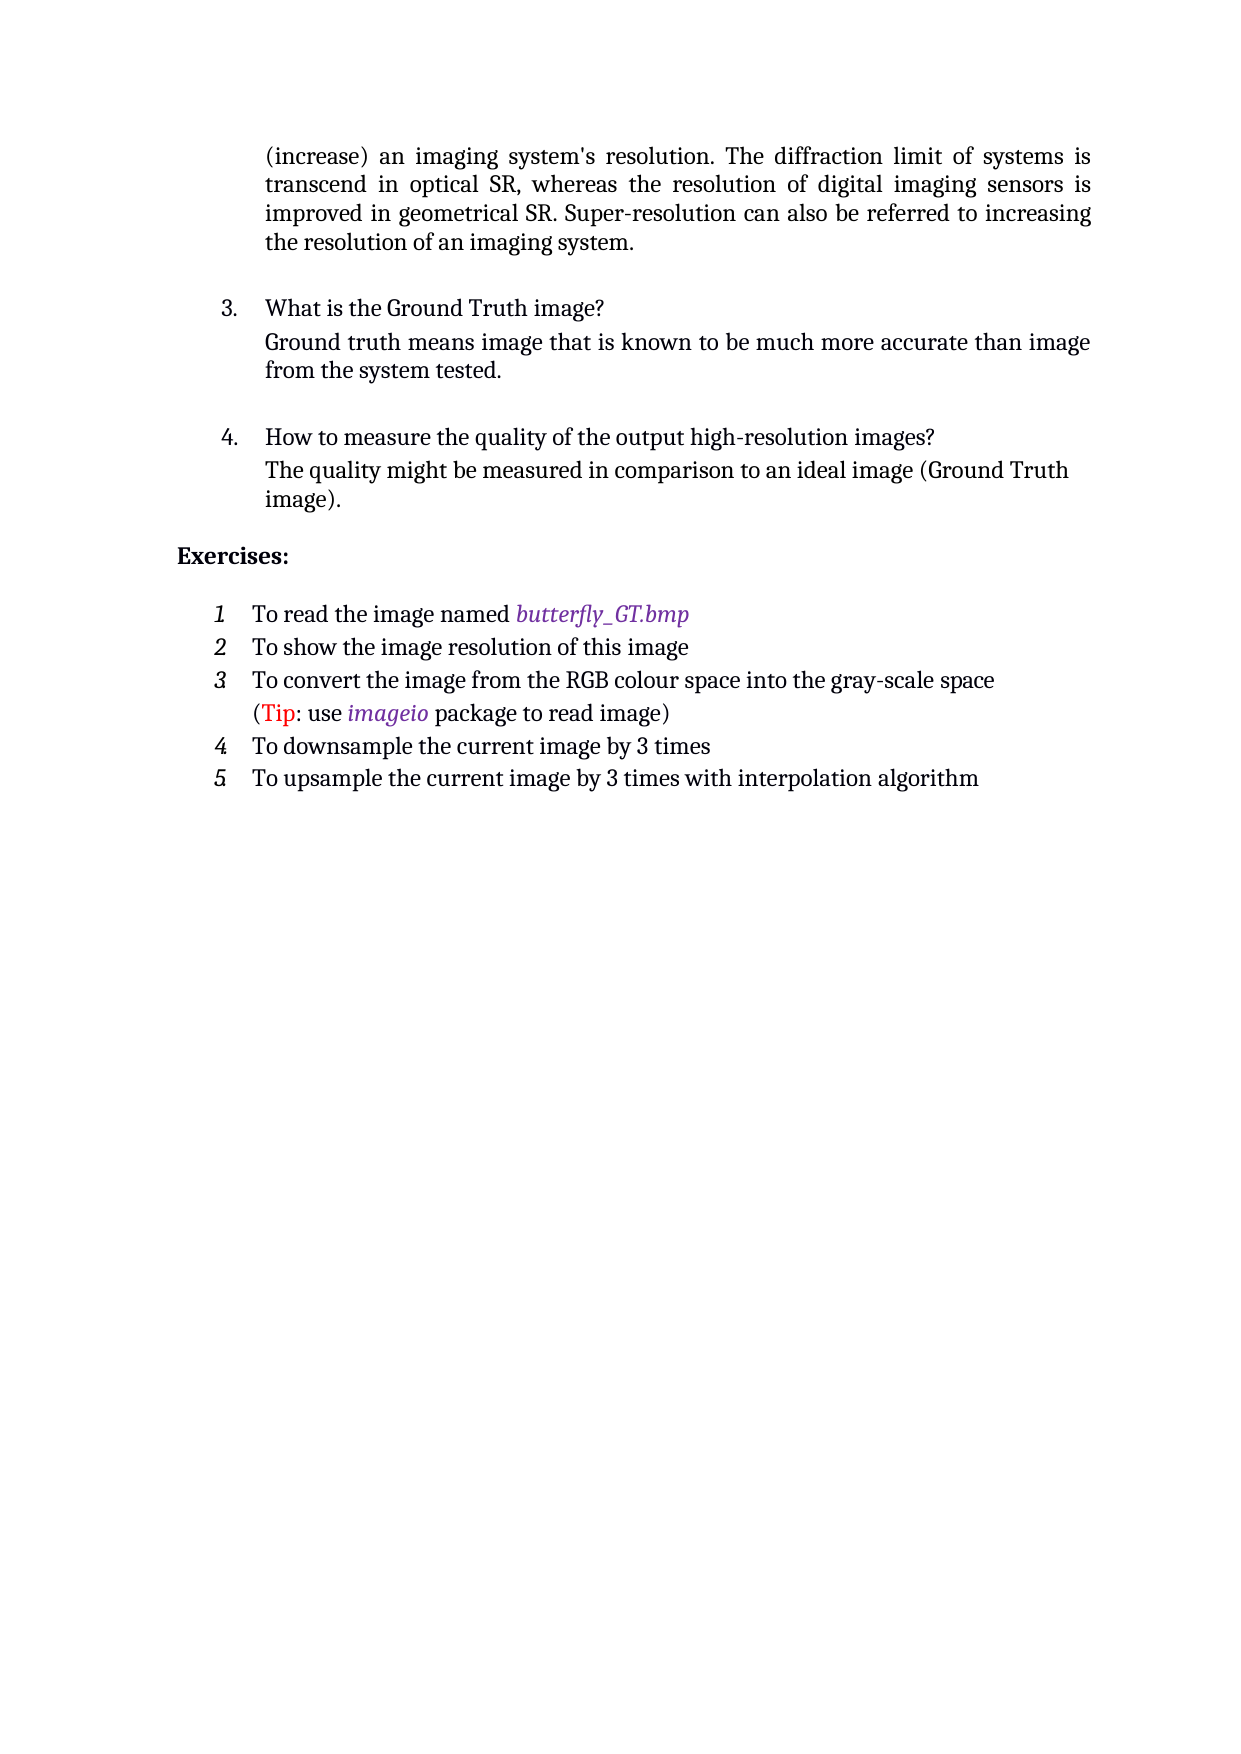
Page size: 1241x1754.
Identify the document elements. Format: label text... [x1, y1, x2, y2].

list To upsample the current image by 3 times with interpolation algorithm [214, 763, 1092, 792]
list To convert the image from the RGB colour space into the gray-scale space (Tip: use imageio package to read image) [214, 666, 1036, 727]
list What is the Ground Truth image? [221, 294, 1092, 323]
list How to measure the quality of the output high-resolution images? [221, 423, 1092, 451]
list To read the image named butterfly_GT.bmp [214, 600, 1092, 628]
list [265, 142, 1092, 257]
list The quality might be measured in comparison to an ideal image (Ground Truth image). [265, 456, 1092, 513]
list To downsample the current image by 3 times [214, 732, 1092, 760]
subtitle Exercises: [177, 542, 1092, 571]
list To show the image resolution of this image [214, 633, 1092, 662]
list Ground truth means image that is known to be much more accurate than image from the system tested. [227, 327, 1092, 385]
